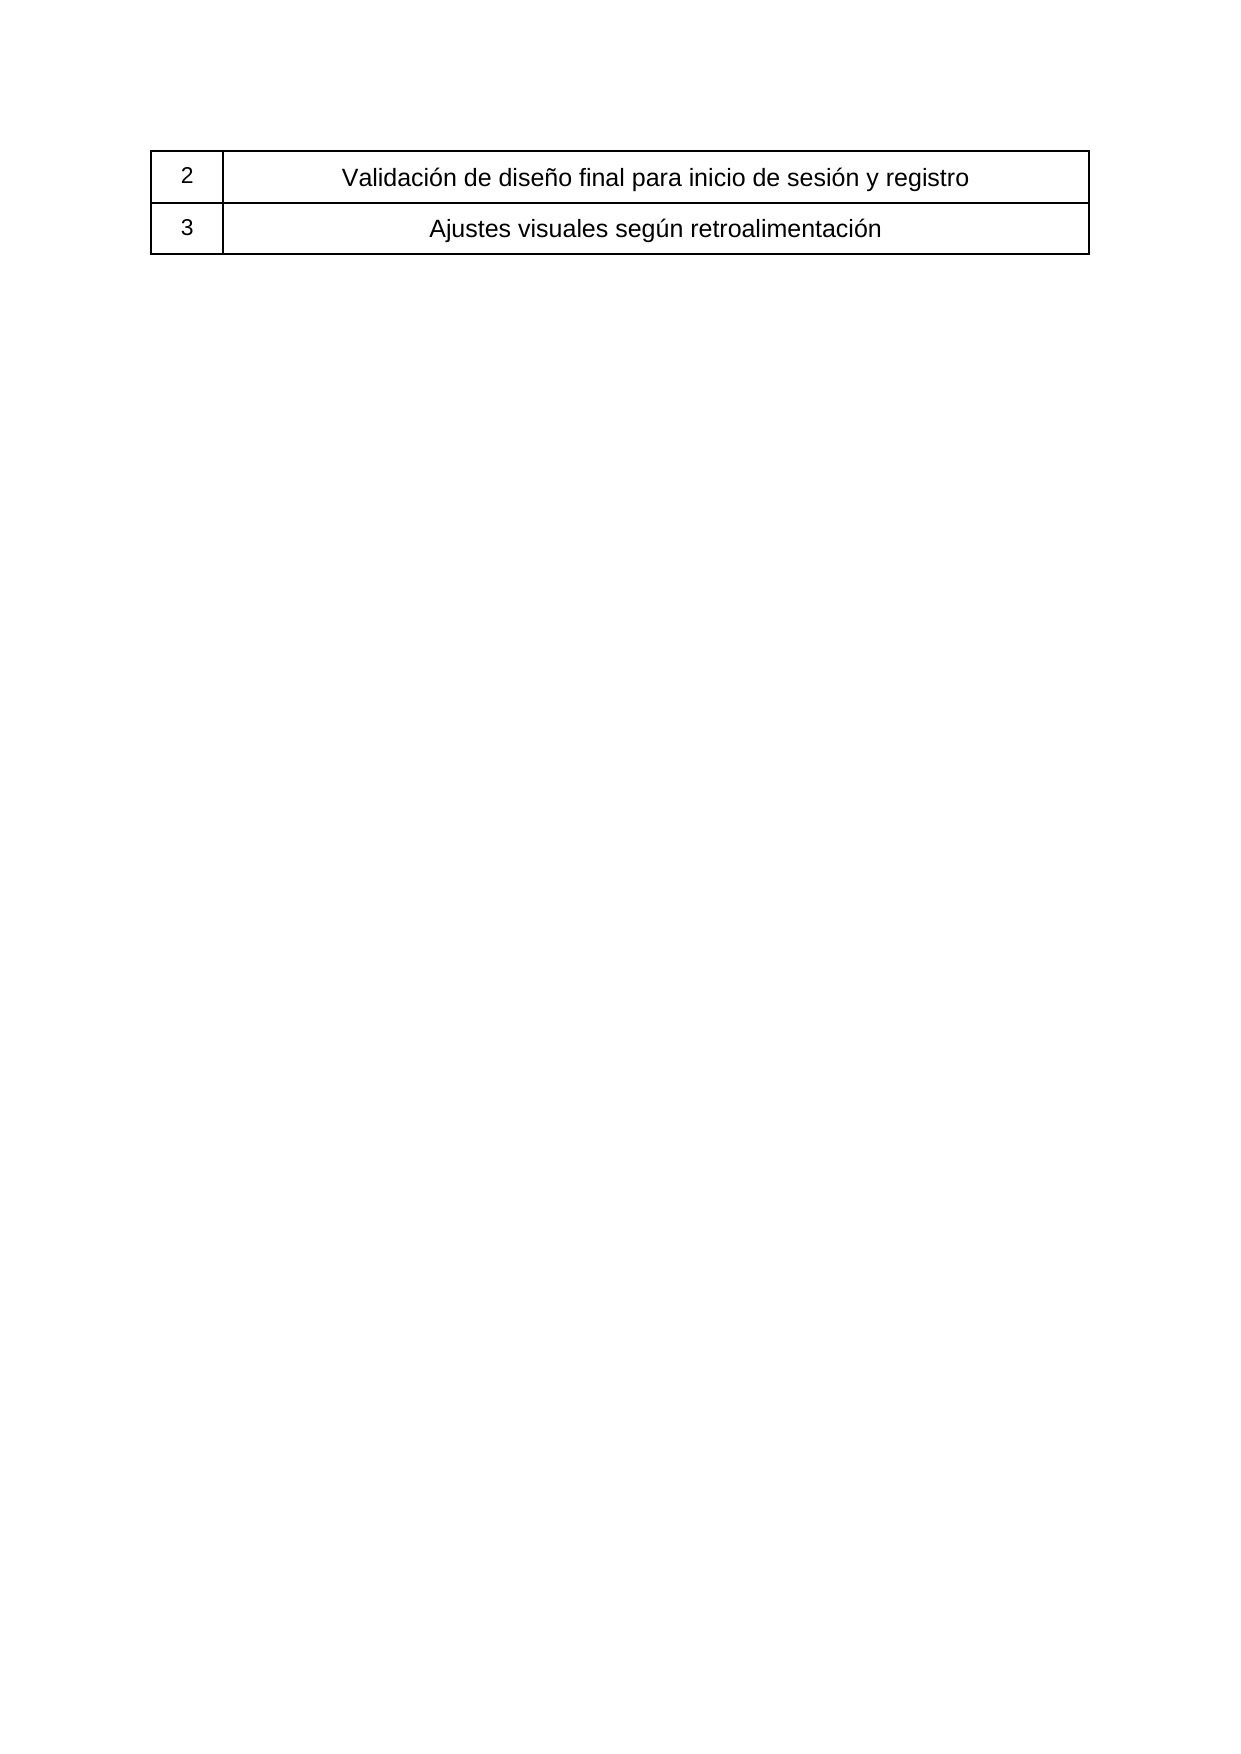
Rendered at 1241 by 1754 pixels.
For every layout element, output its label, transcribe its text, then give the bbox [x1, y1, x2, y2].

table_cell Validación de diseño final para inicio de sesión y registro [224, 152, 1088, 202]
table_cell 3 [152, 204, 222, 253]
table_cell Ajustes visuales según retroalimentación [224, 204, 1088, 253]
table_cell 2 [152, 152, 222, 202]
